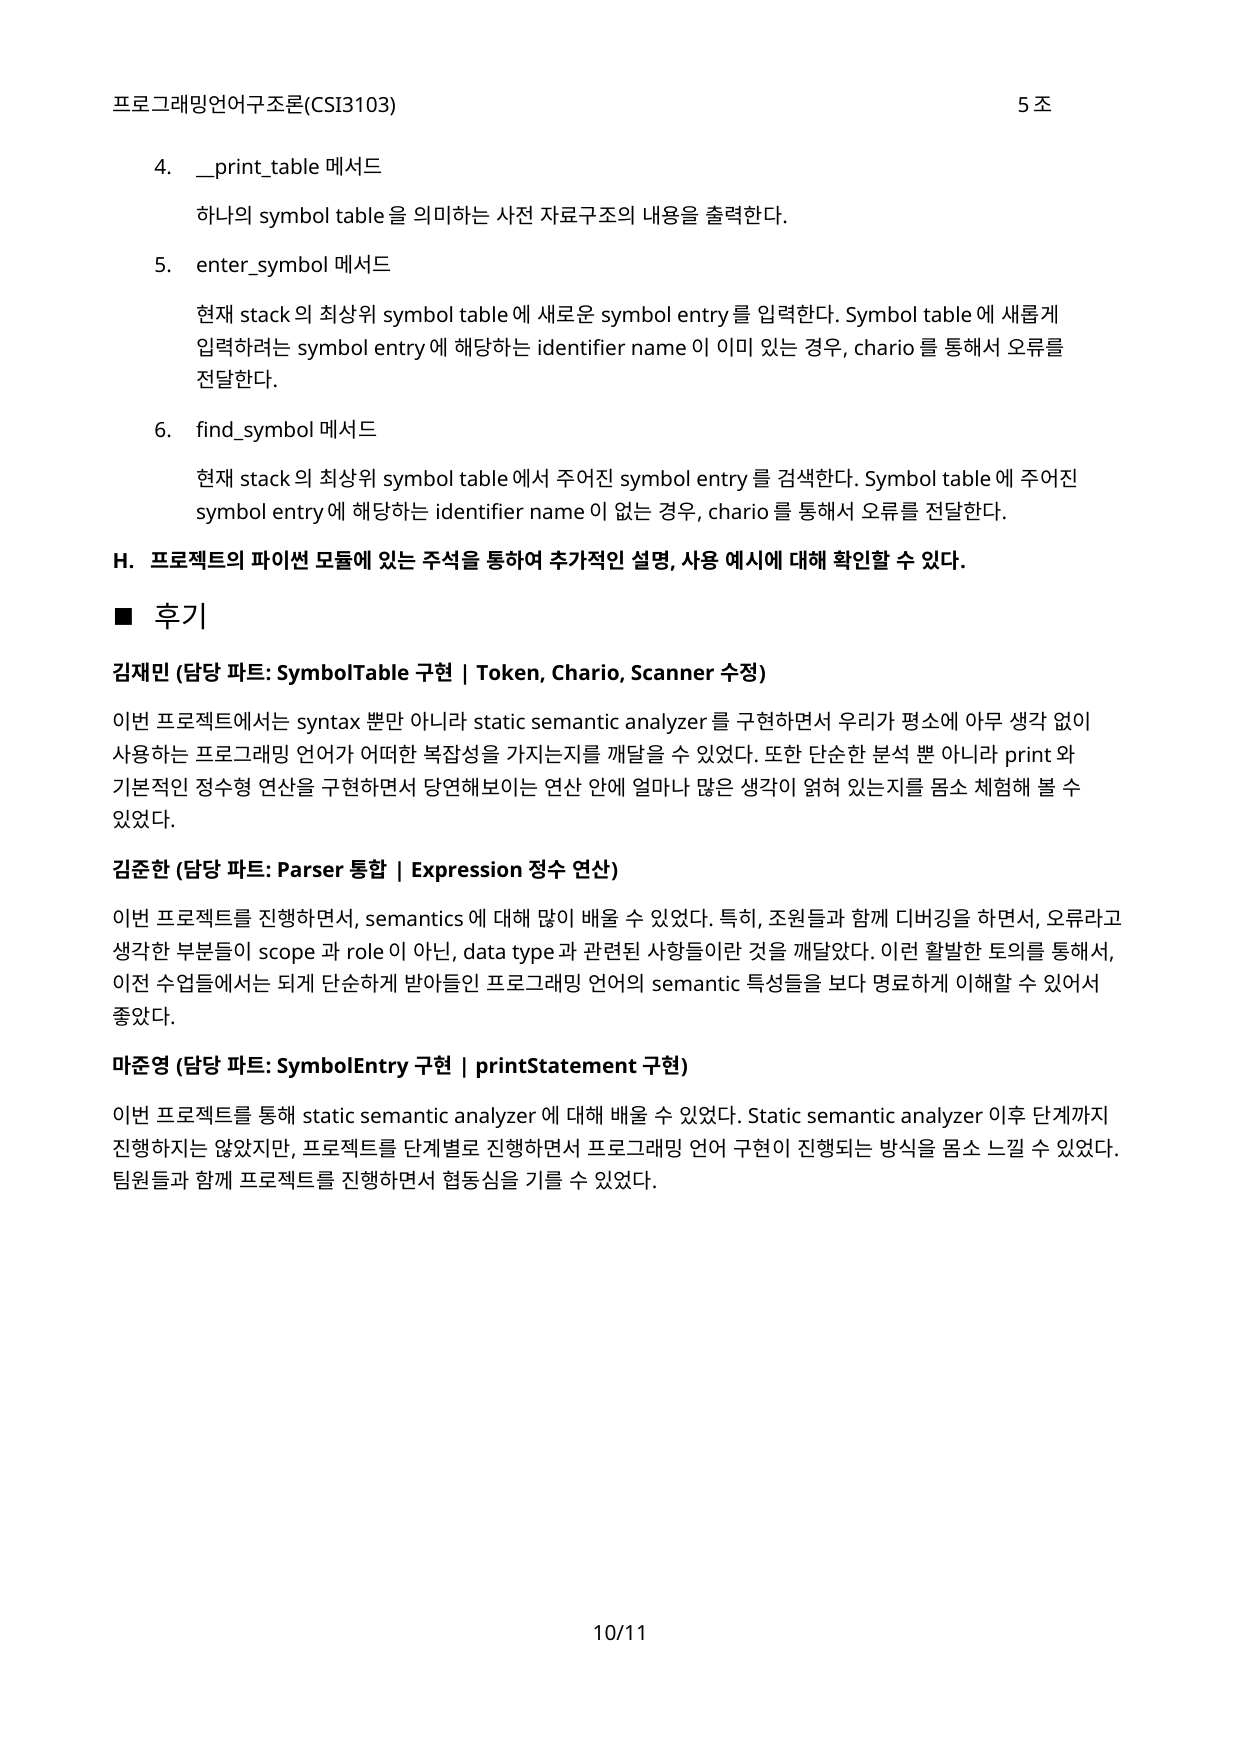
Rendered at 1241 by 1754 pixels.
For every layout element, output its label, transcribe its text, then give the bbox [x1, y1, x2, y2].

list 현재 stack의 최상위 symbol table에서 주어진 symbol entry를 검색한다. Symbol table에 주어진 symbol entry에 해당하는 identifier name이 없는 경우, chario를 통해서 오류를 전달한다. [196, 462, 1128, 525]
list 현재 stack의 최상위 symbol table에 새로운 symbol entry를 입력한다. Symbol table에 새롭게 입력하려는 symbol entry에 해당하는 identifier name이 이미 있는 경우, chario를 통해서 오류를 전달한다. [196, 298, 1128, 394]
list find_symbol 메서드 [154, 413, 1128, 443]
text 이번 프로젝트를 진행하면서, semantics에 대해 많이 배울 수 있었다. 특히, 조원들과 함께 디버깅을 하면서, 오류라고 생각한 부분들이 scope 과 role이 아닌, data type과 관련된 사항들이란 것을 깨달았다. 이런 활발한 토의를 통해서, 이전 수업들에서는 되게 단순하게 받아들인 프로그래밍 언어의 semantic 특성들을 보다 명료하게 이해할 수 있어서 좋았다. [112, 902, 1128, 1031]
list enter_symbol 메서드 [154, 249, 1128, 279]
text 마준영 (담당 파트: SymbolEntry 구현 | printStatement 구현) [112, 1050, 1128, 1080]
text 이번 프로젝트에서는 syntax 뿐만 아니라 static semantic analyzer를 구현하면서 우리가 평소에 아무 생각 없이 사용하는 프로그래밍 언어가 어떠한 복잡성을 가지는지를 깨달을 수 있었다. 또한 단순한 분석 뿐 아니라 print와 기본적인 정수형 연산을 구현하면서 당연해보이는 연산 안에 얼마나 많은 생각이 얽혀 있는지를 몸소 체험해 볼 수 있었다. [112, 705, 1128, 834]
list 하나의 symbol table을 의미하는 사전 자료구조의 내용을 출력한다. [196, 199, 1128, 230]
text 김준한 (담당 파트: Parser 통합 | Expression 정수 연산) [112, 853, 1128, 883]
text 김재민 (담당 파트: SymbolTable 구현 | Token, Chario, Scanner 수정) [112, 656, 1128, 686]
text 이번 프로젝트를 통해 static semantic analyzer에 대해 배울 수 있었다. Static semantic analyzer 이후 단계까지 진행하지는 않았지만, 프로젝트를 단계별로 진행하면서 프로그래밍 언어 구현이 진행되는 방식을 몸소 느낄 수 있었다. 팀원들과 함께 프로젝트를 진행하면서 협동심을 기를 수 있었다. [112, 1099, 1128, 1195]
list 프로젝트의 파이썬 모듈에 있는 주석을 통하여 추가적인 설명, 사용 예시에 대해 확인할 수 있다. [112, 544, 1128, 575]
list __print_table 메서드 [154, 150, 1128, 180]
subtitle 후기 [112, 594, 1128, 636]
